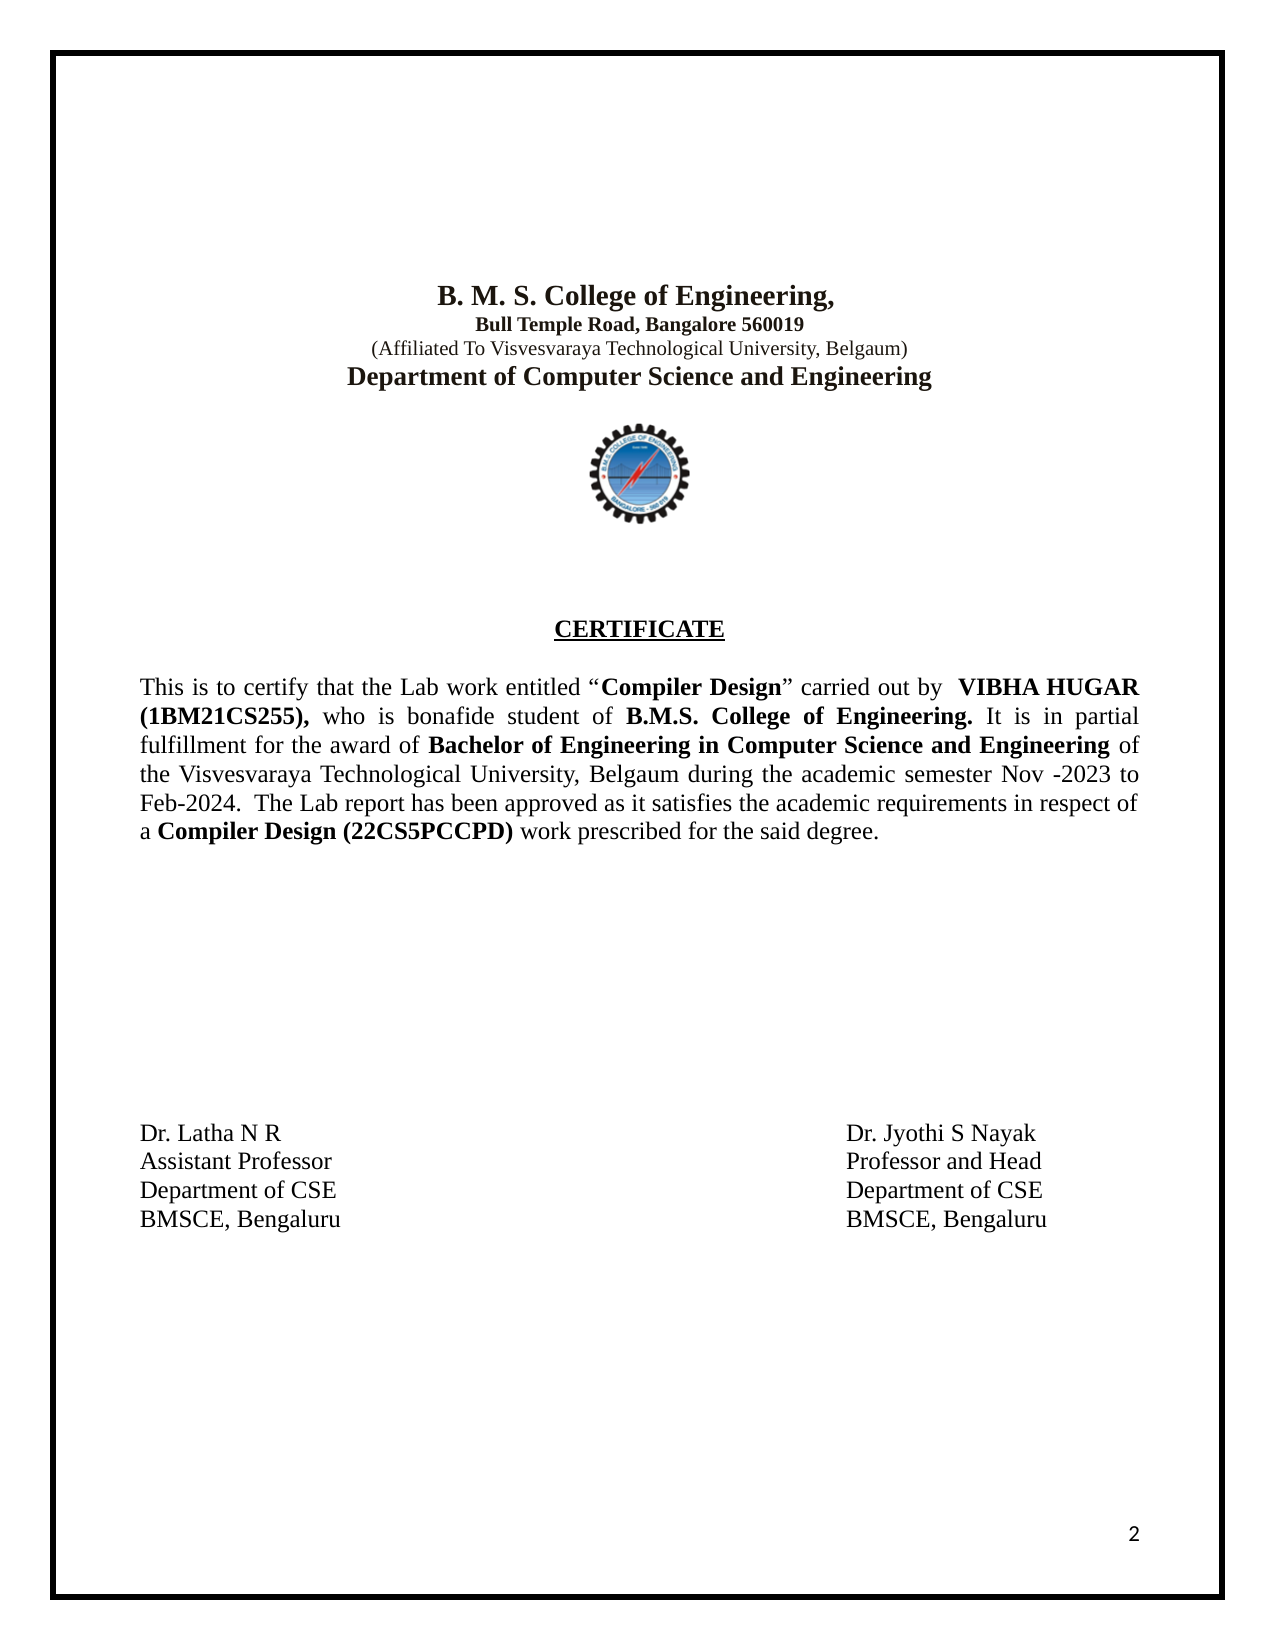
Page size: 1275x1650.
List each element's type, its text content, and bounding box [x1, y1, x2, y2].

text Department of CSE Department of CSE [139, 1175, 1139, 1204]
text Assistant Professor Professor and Head [139, 1146, 1139, 1175]
text This is to certify that the Lab work entitled “Compiler Design” carried out by VIBHA HUGAR (1BM21CS255), who is bonafide student of B.M.S. College of Engineering. It is in partial fulfillment for the award of Bachelor of Engineering in Computer Science and Engineering of the Visvesvaraya Technological University, Belgaum during the academic semester Nov -2023 to Feb-2024. The Lab report has been approved as it satisfies the academic requirements in respect of a Compiler Design (22CS5PCCPD) work prescribed for the said degree. [139, 672, 1139, 845]
text (Affiliated To Visvesvaraya Technological University, Belgaum) [139, 336, 1139, 359]
text CERTIFICATE [139, 614, 1139, 643]
text Bull Temple Road, Bangalore 560019 [139, 311, 1139, 336]
text BMSCE, Bengaluru BMSCE, Bengaluru [139, 1204, 1139, 1261]
text Department of Computer Science and Engineering [139, 359, 1139, 391]
text Dr. Latha N R Dr. Jyothi S Nayak [139, 1118, 1139, 1146]
picture [585, 420, 694, 528]
text B. M. S. College of Engineering, [139, 278, 1139, 311]
